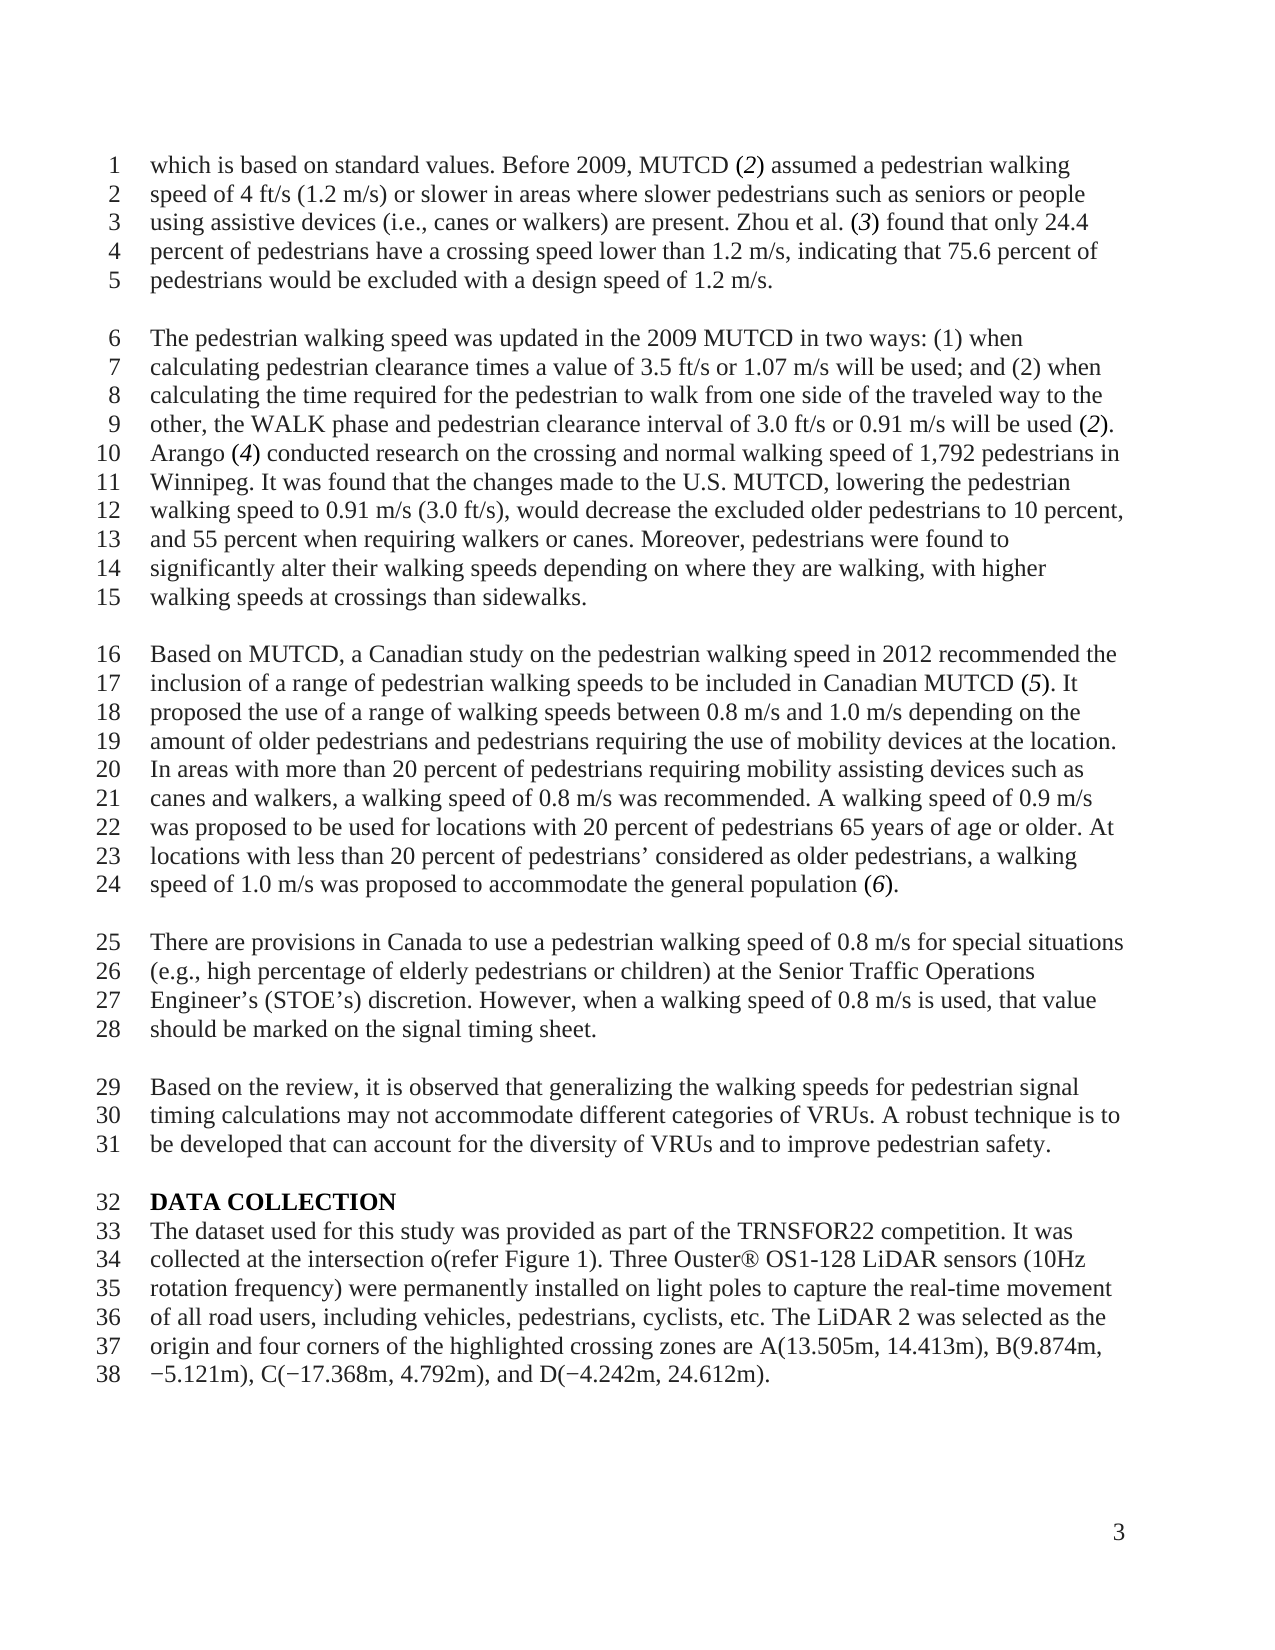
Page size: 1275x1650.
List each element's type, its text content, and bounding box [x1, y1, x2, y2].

text Based on the review, it is observed that generalizing the walking speeds for pedestrian signal timing calculations may not accommodate different categories of VRUs. A robust technique is to be developed that can account for the diversity of VRUs and to improve pedestrian safety. [150, 1072, 1125, 1158]
text There are provisions in Canada to use a pedestrian walking speed of 0.8 m/s for special situations (e.g., high percentage of elderly pedestrians or children) at the Senior Traffic Operations Engineer’s (STOE’s) discretion. However, when a walking speed of 0.8 m/s is used, that value should be marked on the signal timing sheet. [150, 927, 1125, 1042]
text The pedestrian walking speed was updated in the 2009 MUTCD in two ways: (1) when calculating pedestrian clearance times a value of 3.5 ft/s or 1.07 m/s will be used; and (2) when calculating the time required for the pedestrian to walk from one side of the traveled way to the other, the WALK phase and pedestrian clearance interval of 3.0 ft/s or 0.91 m/s will be used (2). Arango (4) conducted research on the crossing and normal walking speed of 1,792 pedestrians in Winnipeg. It was found that the changes made to the U.S. MUTCD, lowering the pedestrian walking speed to 0.91 m/s (3.0 ft/s), would decrease the excluded older pedestrians to 10 percent, and 55 percent when requiring walkers or canes. Moreover, pedestrians were found to significantly alter their walking speeds depending on where they are walking, with higher walking speeds at crossings than sidewalks. [150, 323, 1125, 610]
text The dataset used for this study was provided as part of the TRNSFOR22 competition. It was collected at the intersection o(refer Figure 1). Three Ouster® OS1-128 LiDAR sensors (10Hz rotation frequency) were permanently installed on light poles to capture the real-time movement of all road users, including vehicles, pedestrians, cyclists, etc. The LiDAR 2 was selected as the origin and four corners of the highlighted crossing zones are A(13.505m, 14.413m), B(9.874m, −5.121m), C(−17.368m, 4.792m), and D(−4.242m, 24.612m). [150, 1216, 1125, 1388]
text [150, 150, 1125, 294]
text Based on MUTCD, a Canadian study on the pedestrian walking speed in 2012 recommended the inclusion of a range of pedestrian walking speeds to be included in Canadian MUTCD (5). It proposed the use of a range of walking speeds between 0.8 m/s and 1.0 m/s depending on the amount of older pedestrians and pedestrians requiring the use of mobility devices at the location. In areas with more than 20 percent of pedestrians requiring mobility assisting devices such as canes and walkers, a walking speed of 0.8 m/s was recommended. A walking speed of 0.9 m/s was proposed to be used for locations with 20 percent of pedestrians 65 years of age or older. At locations with less than 20 percent of pedestrians’ considered as older pedestrians, a walking speed of 1.0 m/s was proposed to accommodate the general population (6). [150, 639, 1125, 898]
subtitle Data Collection [150, 1187, 1125, 1216]
